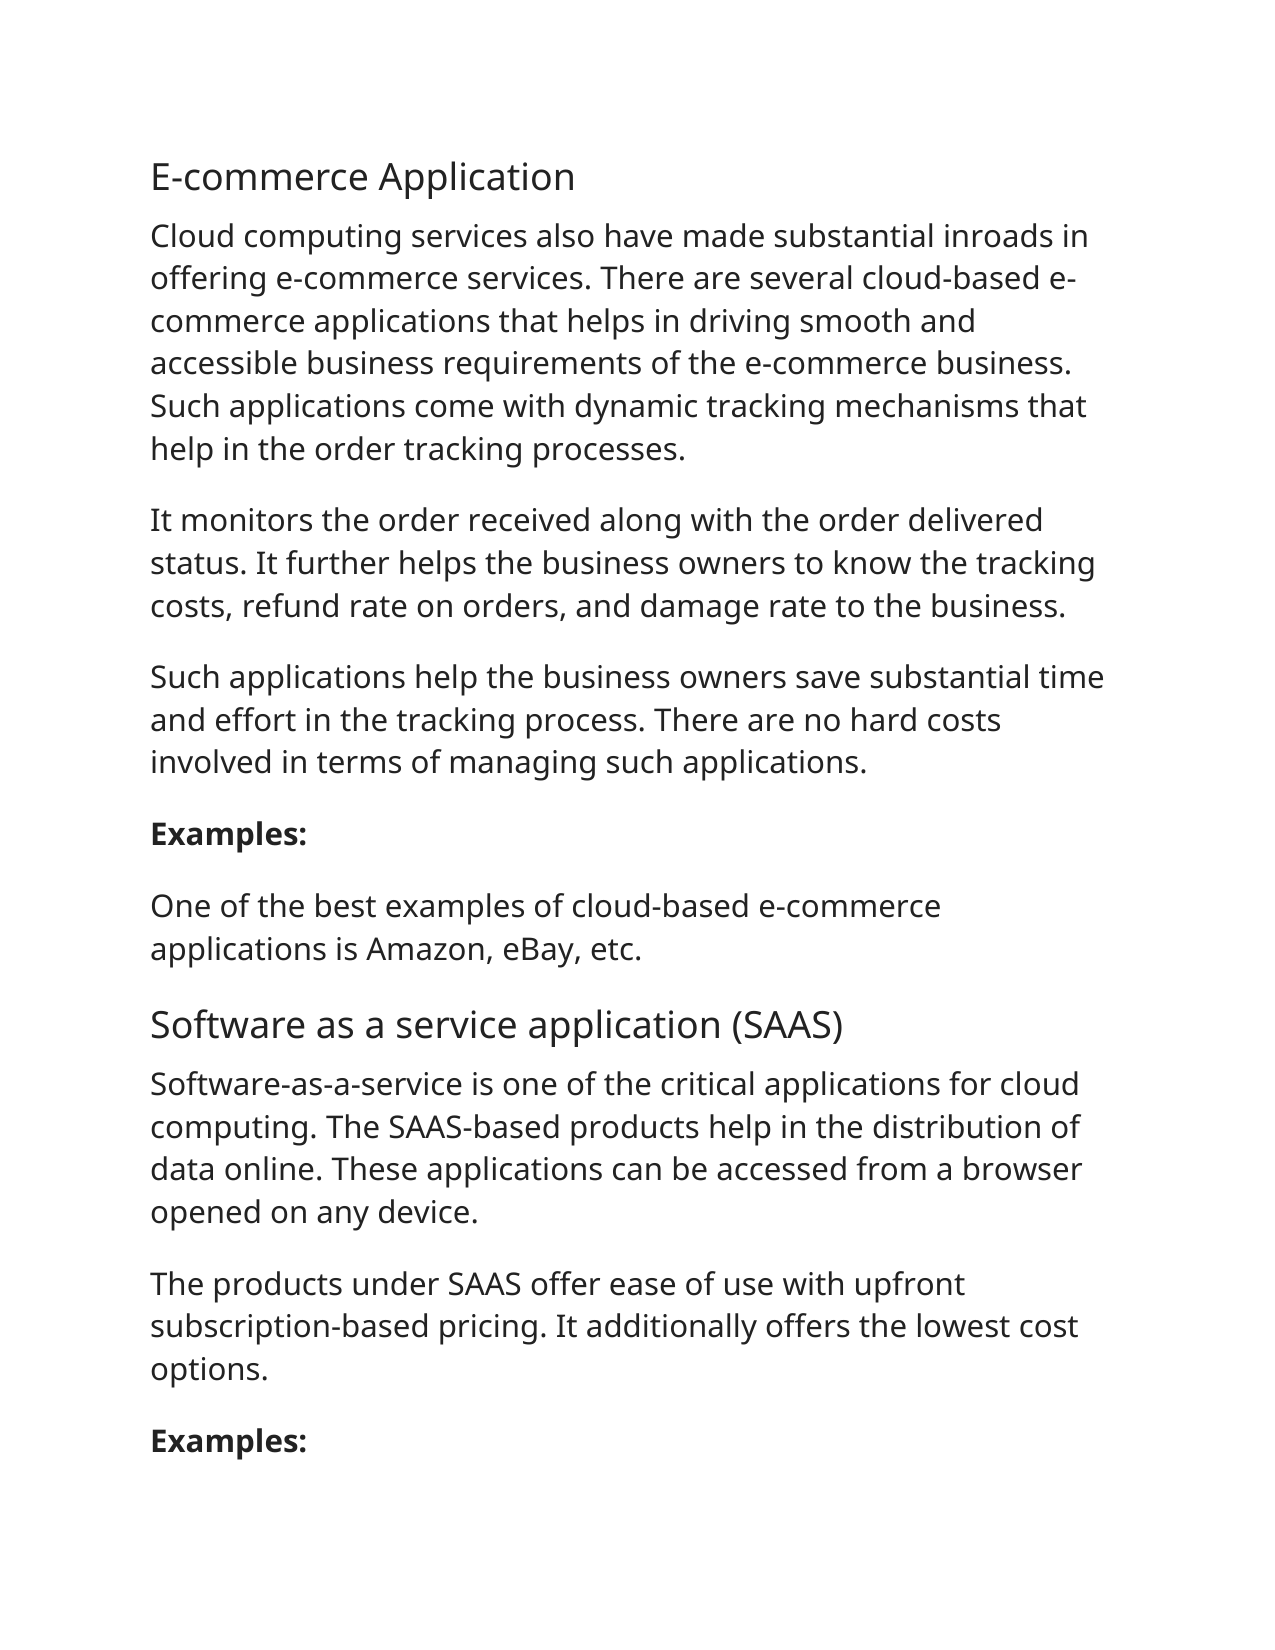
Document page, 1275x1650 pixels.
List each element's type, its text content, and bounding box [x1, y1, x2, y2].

text It monitors the order received along with the order delivered status. It further helps the business owners to know the tracking costs, refund rate on orders, and damage rate to the business. [150, 498, 1125, 626]
subtitle Software as a service application (SAAS) [150, 998, 1125, 1049]
subtitle E-commerce Application [150, 150, 1125, 201]
text Examples: [150, 812, 1125, 855]
text Examples: [150, 1418, 1125, 1461]
text Software-as-a-service is one of the critical applications for cloud computing. The SAAS-based products help in the distribution of data online. These applications can be accessed from a browser opened on any device. [150, 1062, 1125, 1232]
text One of the best examples of cloud-based e-commerce applications is Amazon, eBay, etc. [150, 884, 1125, 969]
text Cloud computing services also have made substantial inroads in offering e-commerce services. There are several cloud-based e-commerce applications that helps in driving smooth and accessible business requirements of the e-commerce business. Such applications come with dynamic tracking mechanisms that help in the order tracking processes. [150, 213, 1125, 469]
text Such applications help the business owners save substantial time and effort in the tracking process. There are no hard costs involved in terms of managing such applications. [150, 655, 1125, 783]
text The products under SAAS offer ease of use with upfront subscription-based pricing. It additionally offers the lowest cost options. [150, 1262, 1125, 1389]
